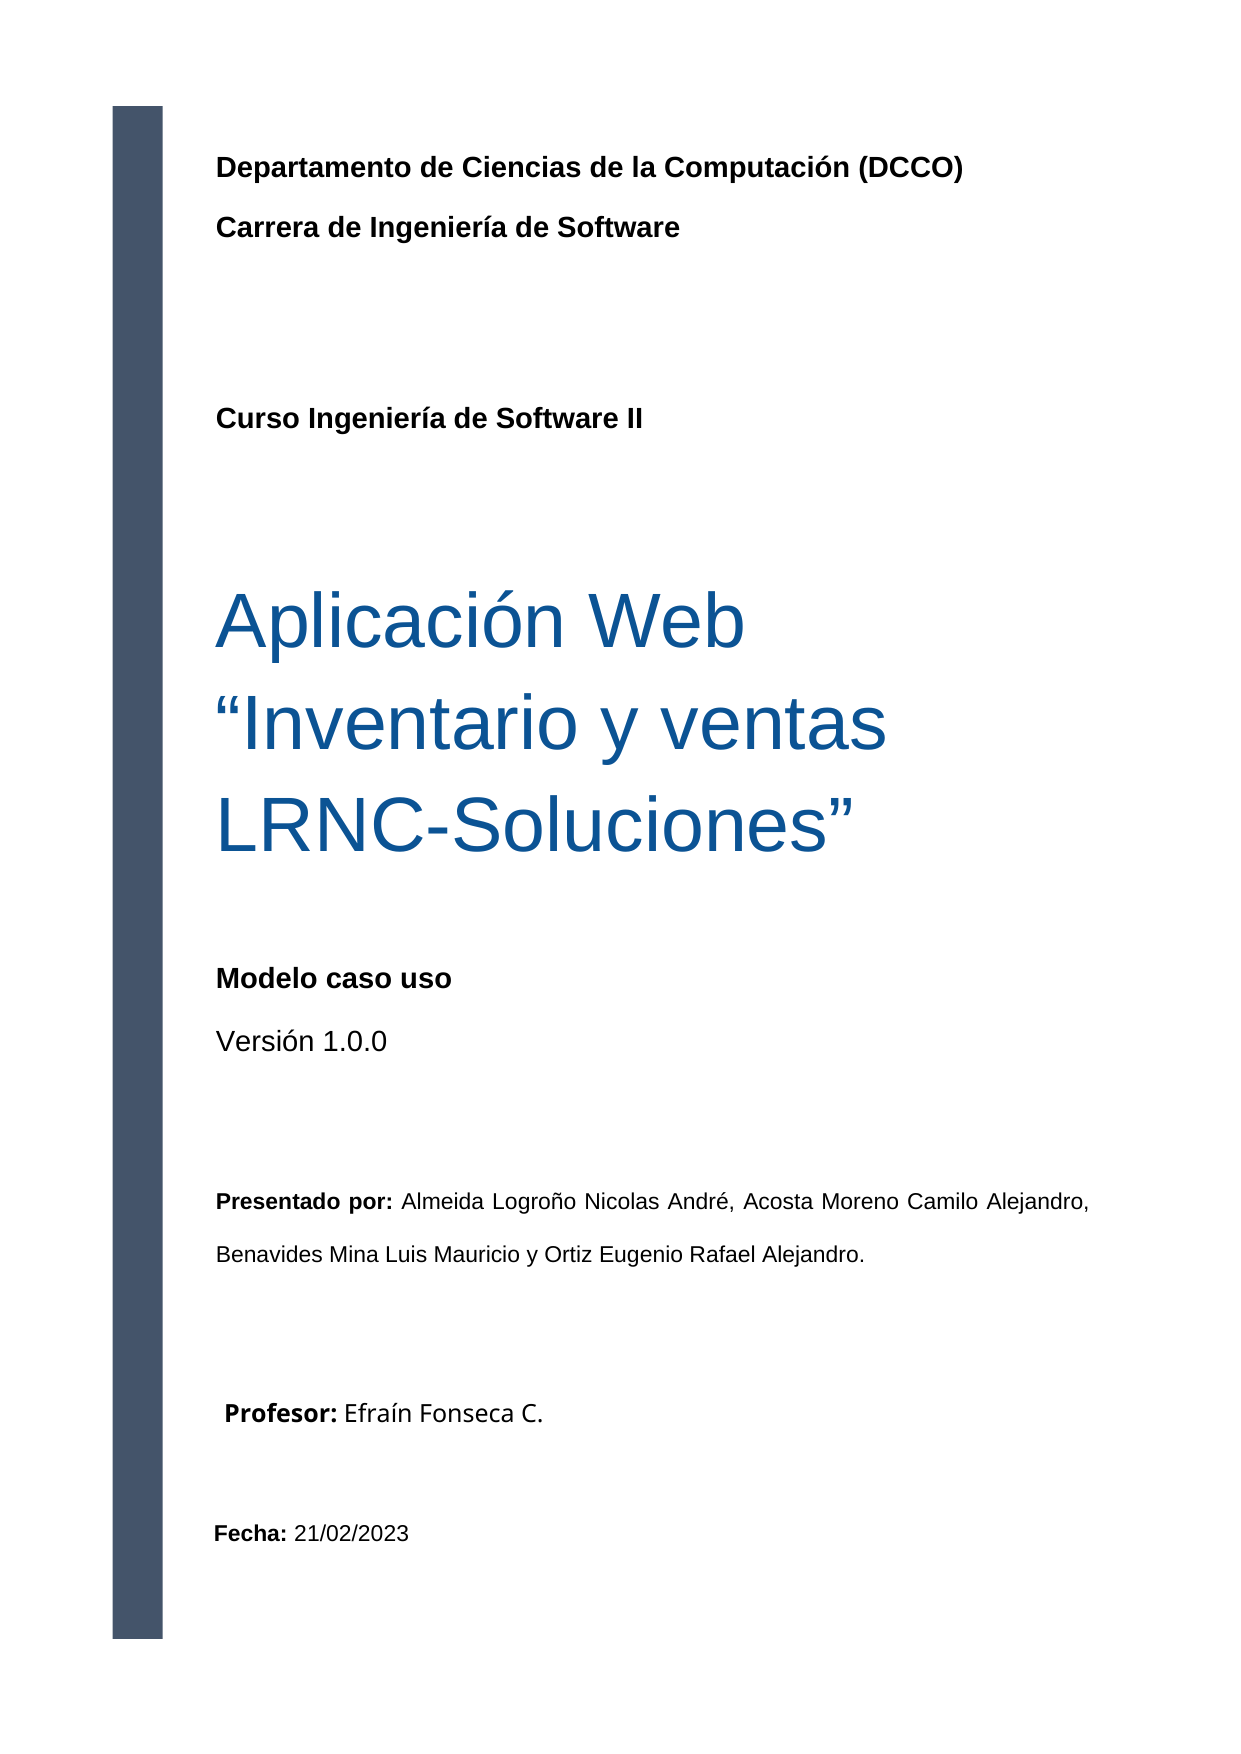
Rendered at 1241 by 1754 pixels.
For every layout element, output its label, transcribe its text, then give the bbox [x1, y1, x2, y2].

text Carrera de Ingeniería de Software [216, 211, 1090, 244]
text Curso Ingeniería de Software II [216, 401, 1090, 435]
text Profesor: Efraín Fonseca C. [224, 1396, 1090, 1429]
picture [112, 106, 163, 1639]
text Presentado por: Almeida Logroño Nicolas André, Acosta Moreno Camilo Alejandro, Benavides Mina Luis Mauricio y Ortiz Eugenio Rafael Alejandro. [216, 1188, 1090, 1267]
text Modelo caso uso [216, 961, 1090, 994]
text Fecha: 21/02/2023 [163, 1520, 1090, 1547]
title Aplicación Web “Inventario y ventas LRNC-Soluciones” [216, 575, 1090, 867]
text Versión 1.0.0 [216, 1024, 1090, 1058]
text Departamento de Ciencias de la Computación (DCCO) [216, 150, 1090, 183]
